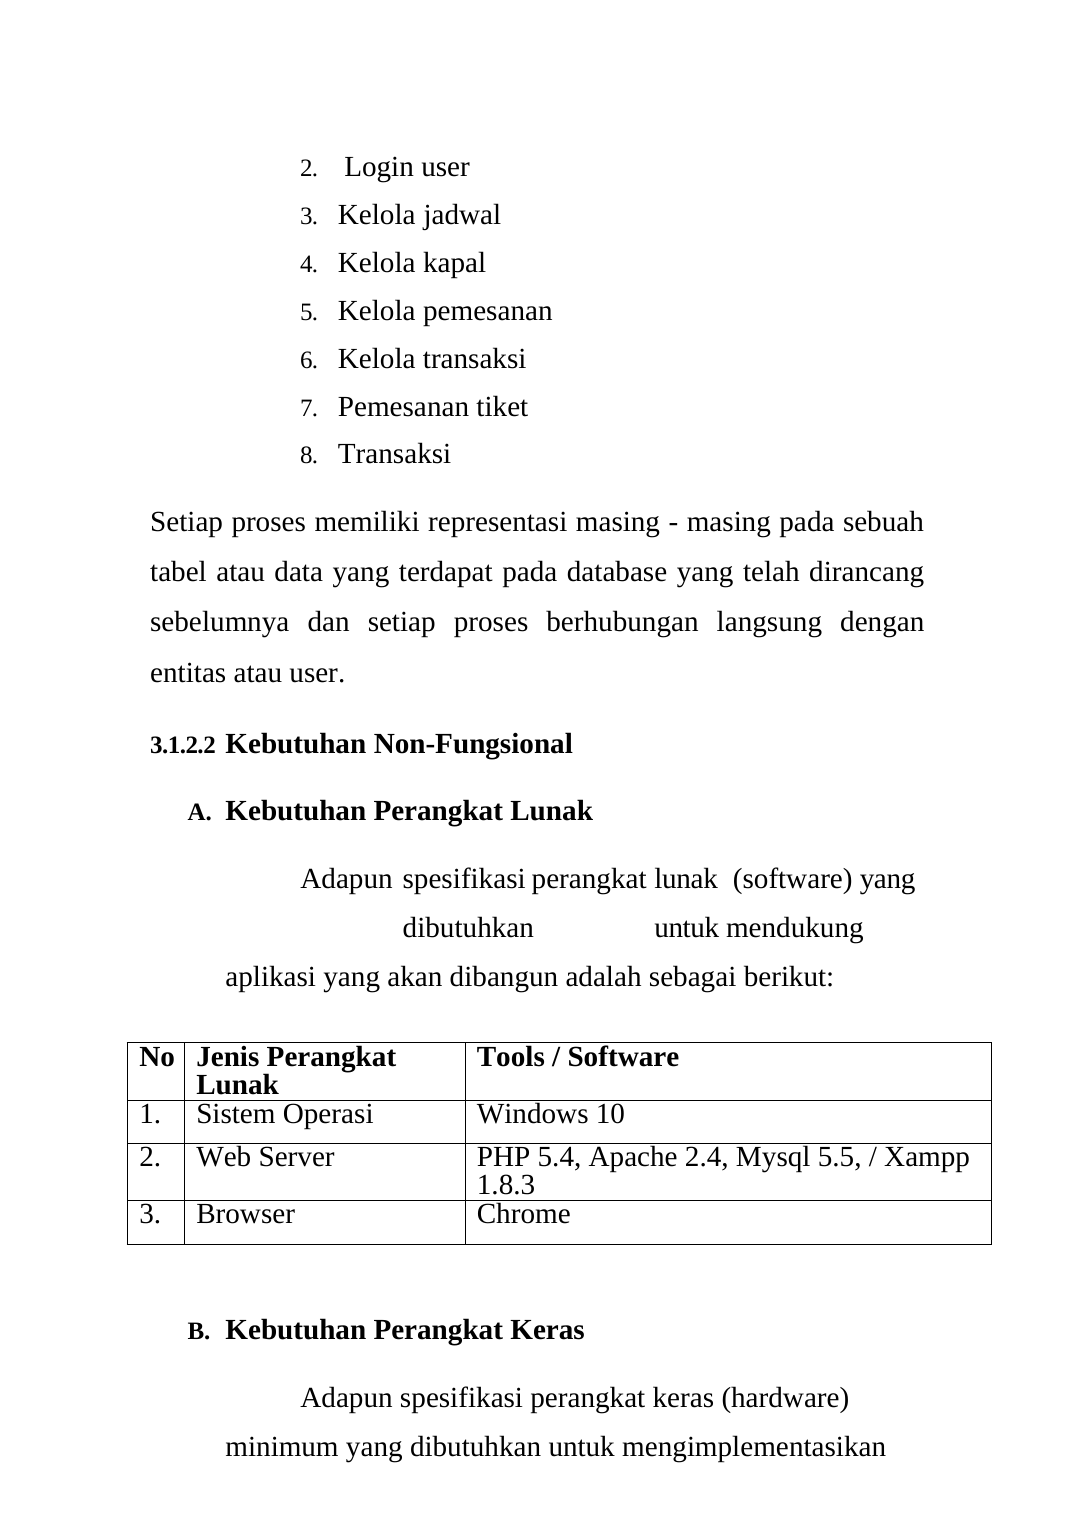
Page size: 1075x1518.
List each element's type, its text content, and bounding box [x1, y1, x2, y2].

list Kebutuhan Perangkat Lunak [187, 793, 966, 827]
table_cell Windows 10 [466, 1101, 991, 1143]
list Kelola transaksi [300, 341, 966, 374]
list Kelola jadwal [300, 197, 966, 231]
table_cell PHP 5.4, Apache 2.4, Mysql 5.5, / Xampp 1.8.3 [466, 1144, 991, 1200]
table_cell Sistem Operasi [185, 1101, 465, 1143]
table_cell Web Server [185, 1144, 465, 1200]
list Kelola kapal [300, 245, 966, 278]
list Kelola pemesanan [300, 293, 966, 327]
table_cell 1. [128, 1101, 184, 1143]
list Transaksi [300, 436, 966, 470]
subtitle Kebutuhan Perangkat Keras [187, 1312, 966, 1346]
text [225, 1380, 966, 1463]
table_header Tools / Software [466, 1043, 991, 1100]
list Pemesanan tiket [300, 389, 966, 422]
table_cell Chrome [466, 1201, 991, 1243]
text Setiap proses memiliki representasi masing - masing pada sebuah tabel atau data yang terdapat pada database yang telah dirancang sebelumnya dan setiap proses berhubungan langsung dengan entitas atau user. [150, 504, 925, 688]
table_header Jenis Perangkat Lunak [185, 1043, 465, 1100]
table_header No [128, 1043, 184, 1100]
text Adapun spesifikasi perangkat lunak (software) yang dibutuhkan untuk mendukung aplikasi yang akan dibangun adalah sebagai berikut: [225, 861, 924, 993]
table_cell Browser [185, 1201, 465, 1243]
subtitle Kebutuhan Non-Fungsional [150, 726, 966, 759]
list Login user [300, 149, 966, 183]
table_cell 3. [128, 1201, 184, 1243]
table_cell 2. [128, 1144, 184, 1200]
